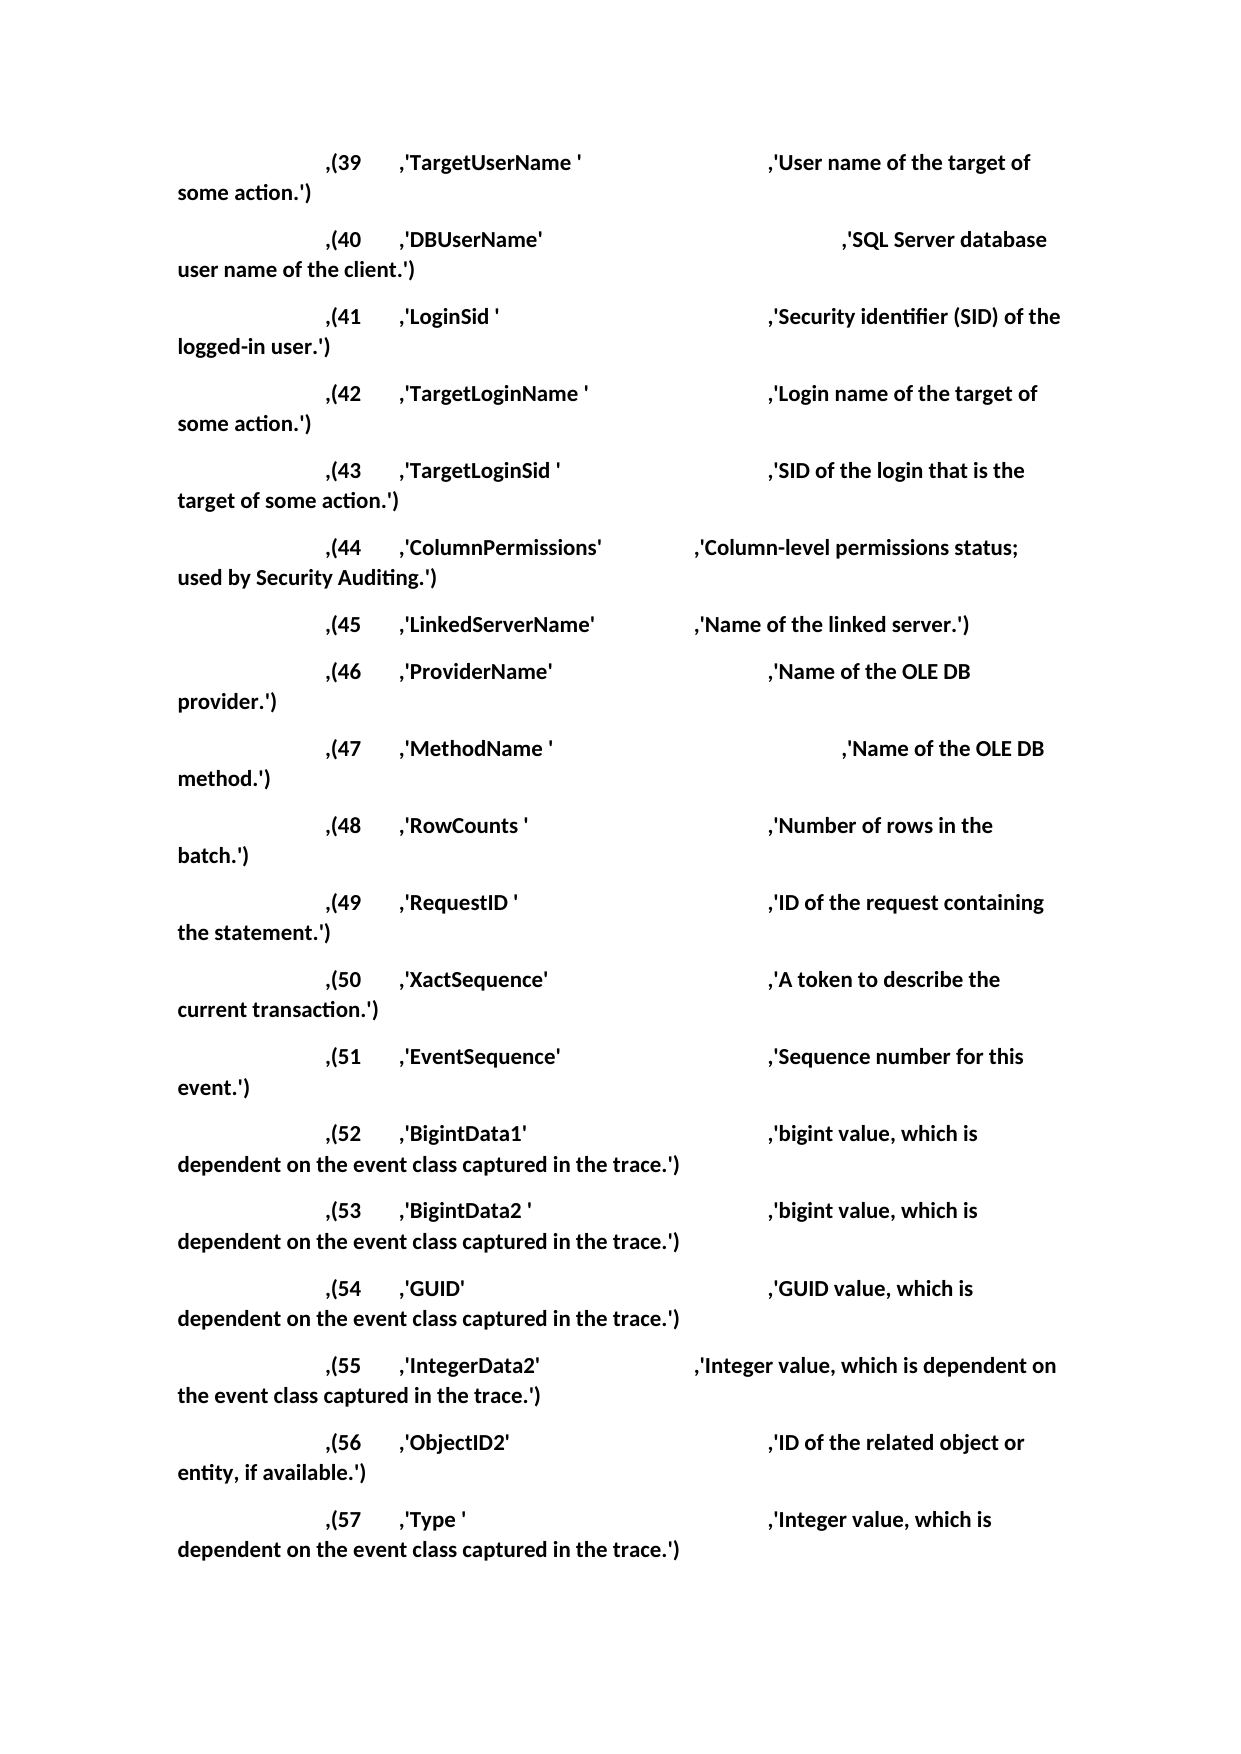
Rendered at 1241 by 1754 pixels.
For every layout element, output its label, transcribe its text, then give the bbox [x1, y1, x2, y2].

text ,(57 ,'Type ' ,'Integer value, which is dependent on the event class captured in the trace.') [177, 1505, 1063, 1563]
text ,(44 ,'ColumnPermissions' ,'Column-level permissions status; used by Security Auditing.') [177, 533, 1063, 591]
text ,(49 ,'RequestID ' ,'ID of the request containing the statement.') [177, 888, 1063, 946]
text ,(47 ,'MethodName ' ,'Name of the OLE DB method.') [177, 734, 1063, 792]
text ,(48 ,'RowCounts ' ,'Number of rows in the batch.') [177, 811, 1063, 869]
text ,(41 ,'LoginSid ' ,'Security identifier (SID) of the logged-in user.') [177, 302, 1063, 360]
text ,(45 ,'LinkedServerName' ,'Name of the linked server.') [177, 610, 1063, 638]
text ,(55 ,'IntegerData2' ,'Integer value, which is dependent on the event class captured in the trace.') [177, 1351, 1063, 1409]
text ,(56 ,'ObjectID2' ,'ID of the related object or entity, if available.') [177, 1428, 1063, 1486]
text ,(46 ,'ProviderName' ,'Name of the OLE DB provider.') [177, 657, 1063, 715]
text ,(51 ,'EventSequence' ,'Sequence number for this event.') [177, 1042, 1063, 1101]
text ,(43 ,'TargetLoginSid ' ,'SID of the login that is the target of some action.') [177, 456, 1063, 514]
text ,(54 ,'GUID' ,'GUID value, which is dependent on the event class captured in the trace.') [177, 1274, 1063, 1332]
text ,(52 ,'BigintData1' ,'bigint value, which is dependent on the event class captured in the trace.') [177, 1119, 1063, 1178]
text ,(53 ,'BigintData2 ' ,'bigint value, which is dependent on the event class captured in the trace.') [177, 1197, 1063, 1255]
text ,(39 ,'TargetUserName ' ,'User name of the target of some action.') [177, 148, 1063, 206]
text ,(40 ,'DBUserName' ,'SQL Server database user name of the client.') [177, 225, 1063, 283]
text ,(42 ,'TargetLoginName ' ,'Login name of the target of some action.') [177, 379, 1063, 437]
text ,(50 ,'XactSequence' ,'A token to describe the current transaction.') [177, 965, 1063, 1023]
